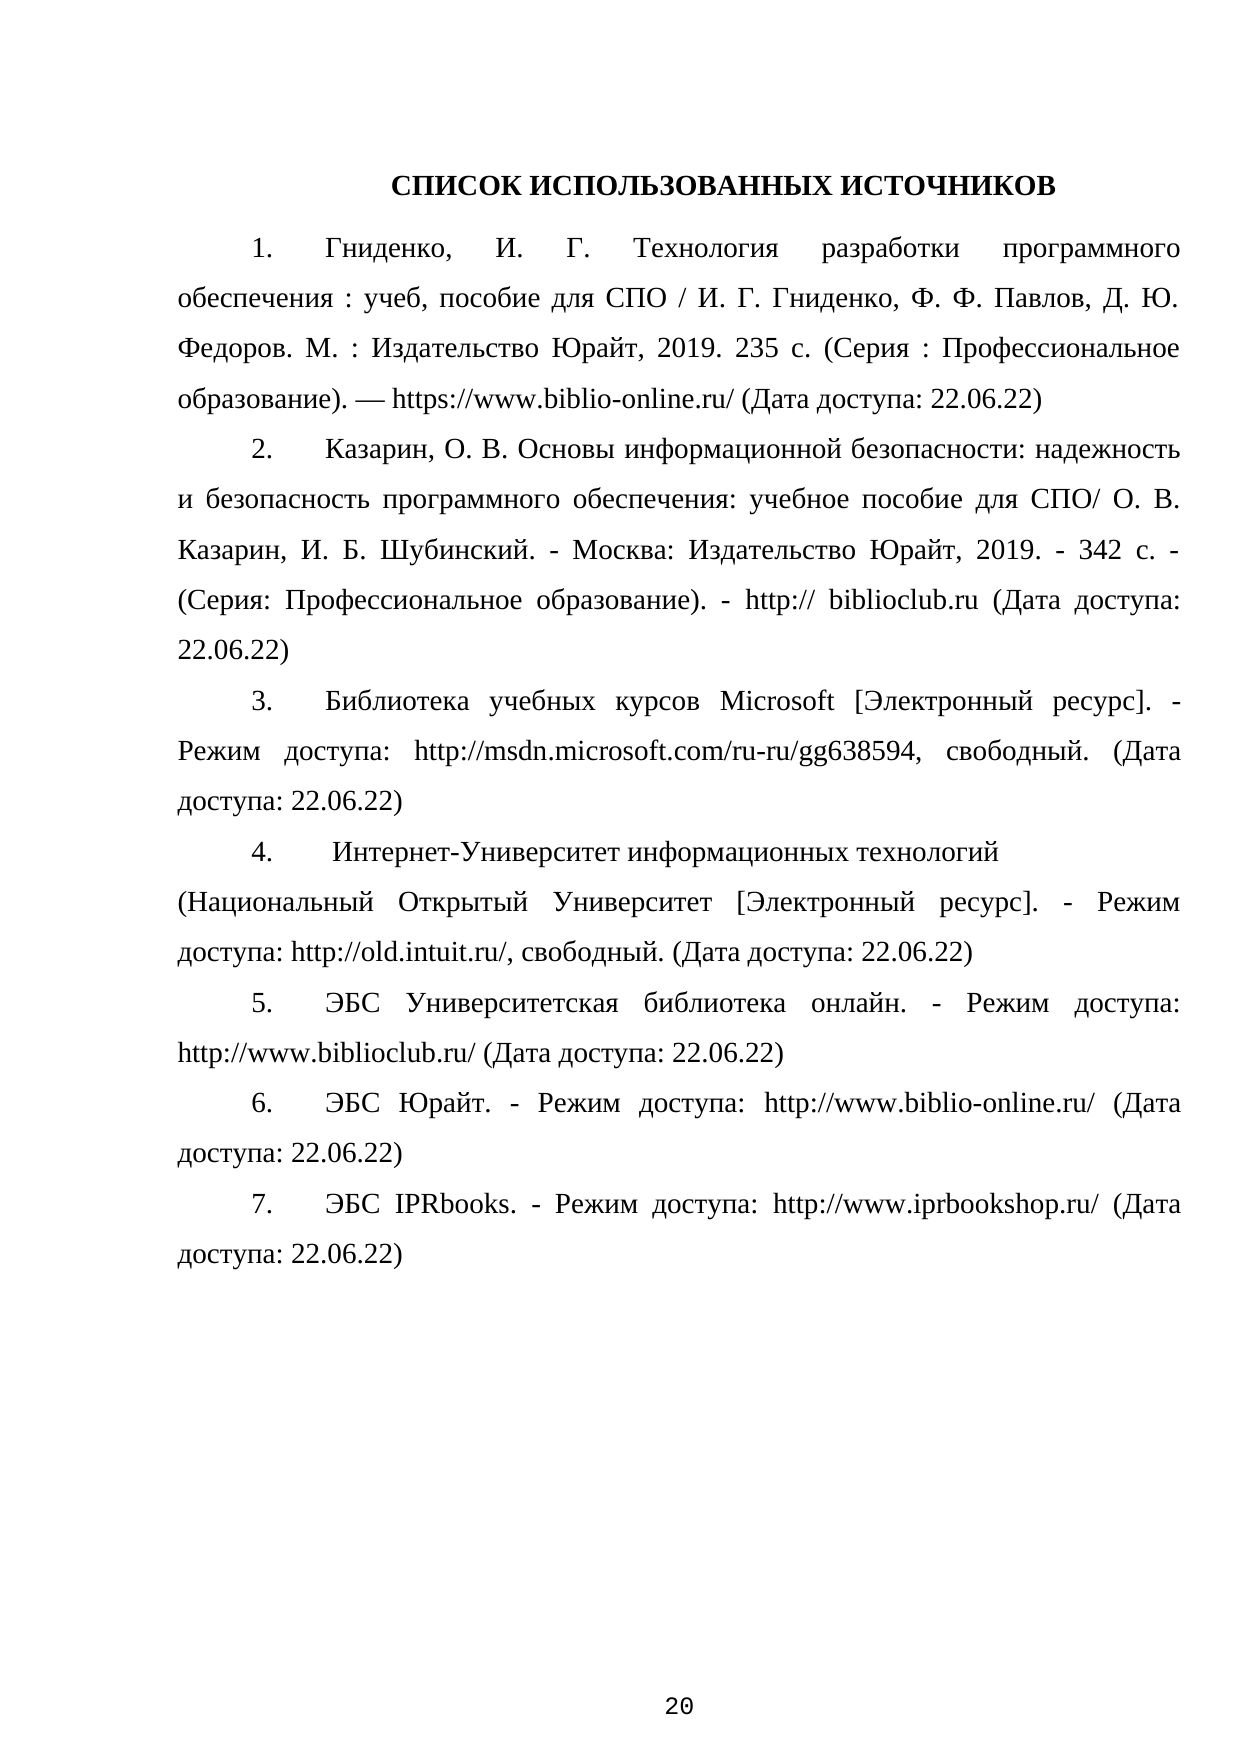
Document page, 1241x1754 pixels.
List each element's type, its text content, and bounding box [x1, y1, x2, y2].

list Библиотека учебных курсов Microsoft [Электронный ресурс]. - Режим доступа: http://msdn.microsoft.com/ru-ru/gg638594, свободный. (Дата доступа: 22.06.22) [177, 683, 1181, 817]
list Гниденко, И. Г. Технология разработки программного обеспечения : учеб, пособие для СПО / И. Г. Гниденко, Ф. Ф. Павлов, Д. Ю. Федоров. М. : Издательство Юрайт, 2019. 235 с. (Серия : Профессиональное образование). — https://www.biblio-online.ru/ (Дата доступа: 22.06.22) [177, 230, 1181, 414]
list ЭБС Юрайт. - Режим доступа: http://www.biblio-online.ru/ (Дата доступа: 22.06.22) [177, 1085, 1181, 1169]
list Интернет-Университет информационных технологий [177, 834, 1181, 867]
text (Национальный Открытый Университет [Электронный ресурс]. - Режим доступа: http://old.intuit.ru/, свободный. (Дата доступа: 22.06.22) [177, 884, 1181, 968]
subtitle СПИСОК ИСПОЛЬЗОВАННЫХ ИСТОЧНИКОВ [177, 168, 1181, 202]
list Казарин, О. В. Основы информационной безопасности: надежность и безопасность программного обеспечения: учебное пособие для СПО/ О. В. Казарин, И. Б. Шубинский. - Москва: Издательство Юрайт, 2019. - 342 с. - (Серия: Профессиональное образование). - http:// biblioclub.ru (Дата доступа: 22.06.22) [177, 431, 1181, 666]
list ЭБС Университетская библиотека онлайн. - Режим доступа: http://www.biblioclub.ru/ (Дата доступа: 22.06.22) [177, 985, 1181, 1068]
list ЭБС IPRbooks. - Режим доступа: http://www.iprbookshop.ru/ (Дата доступа: 22.06.22) [177, 1186, 1181, 1270]
